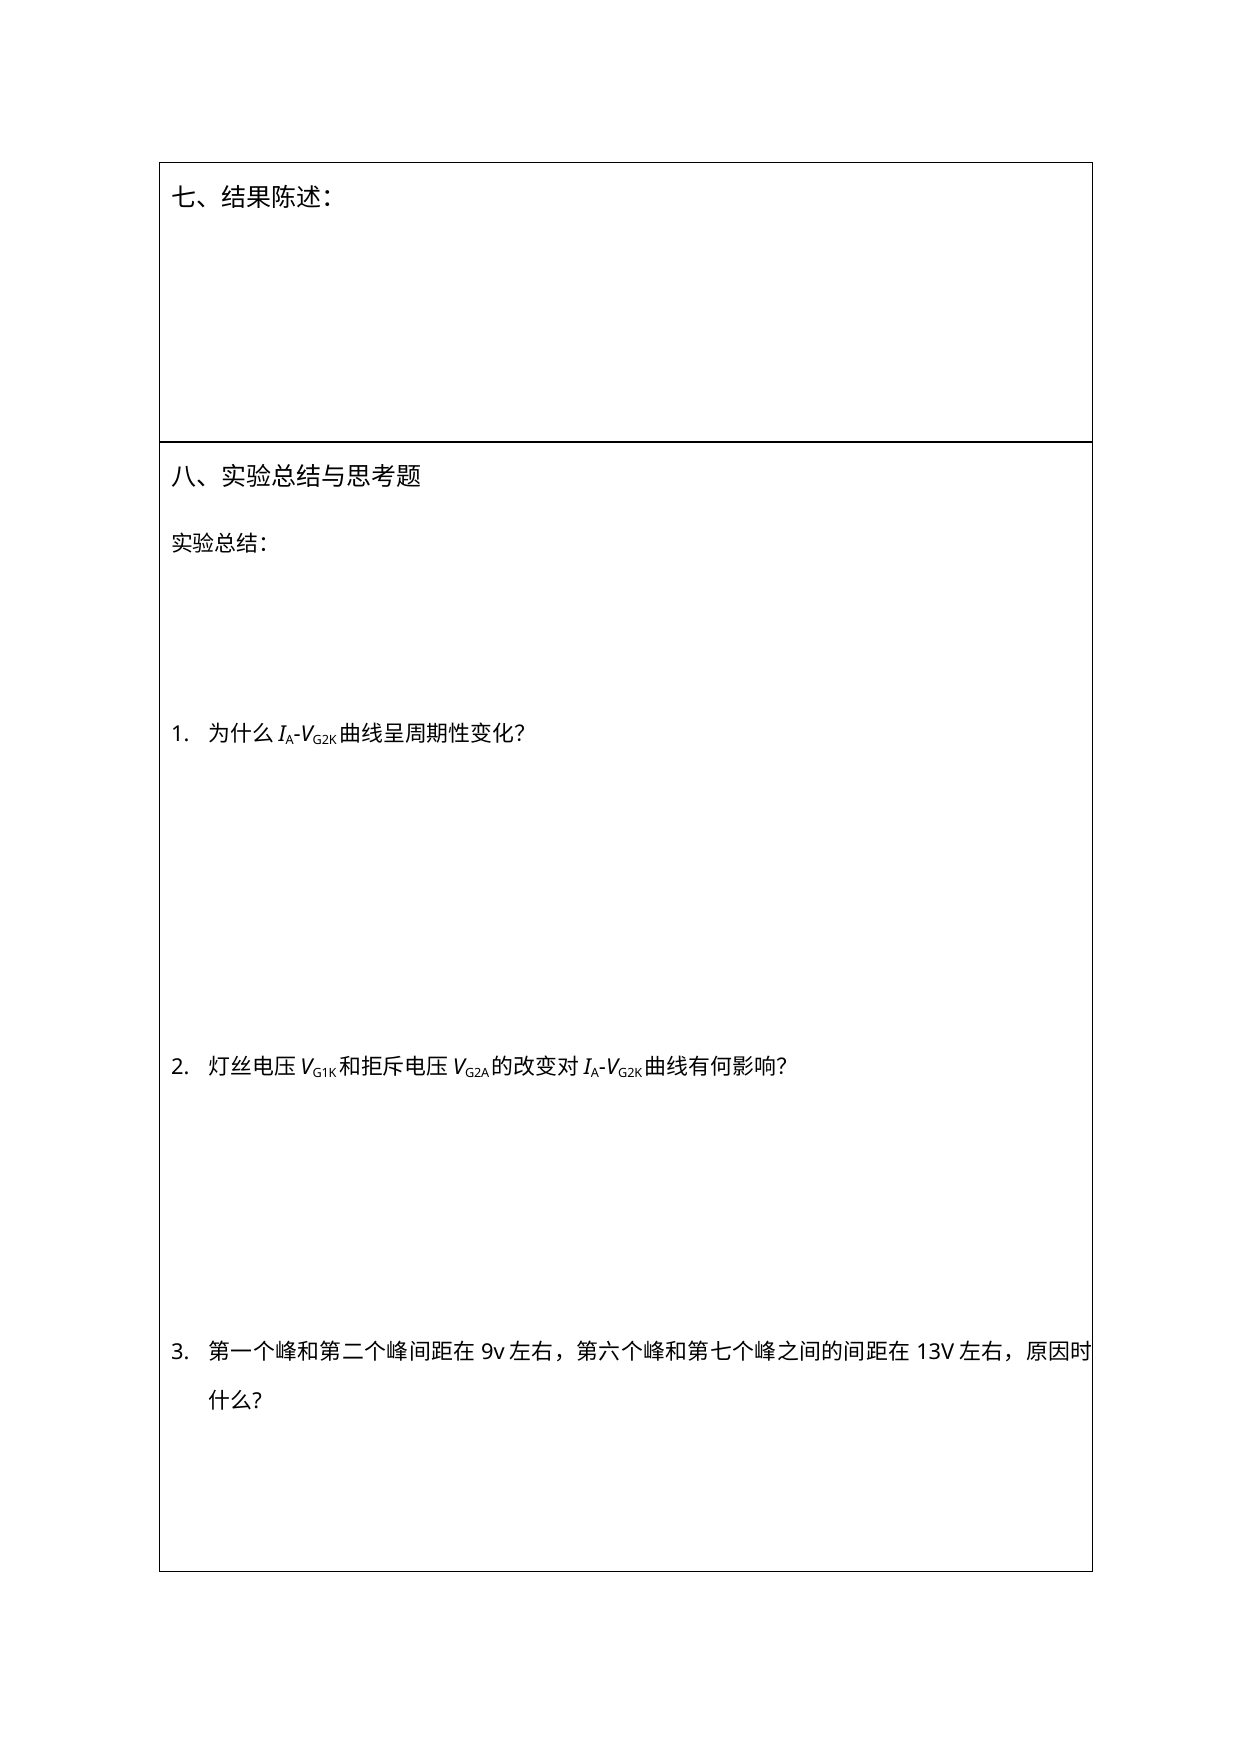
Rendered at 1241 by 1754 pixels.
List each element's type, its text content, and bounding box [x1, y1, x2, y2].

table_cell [160, 443, 1092, 1571]
table_cell 七、结果陈述： [160, 163, 1092, 441]
